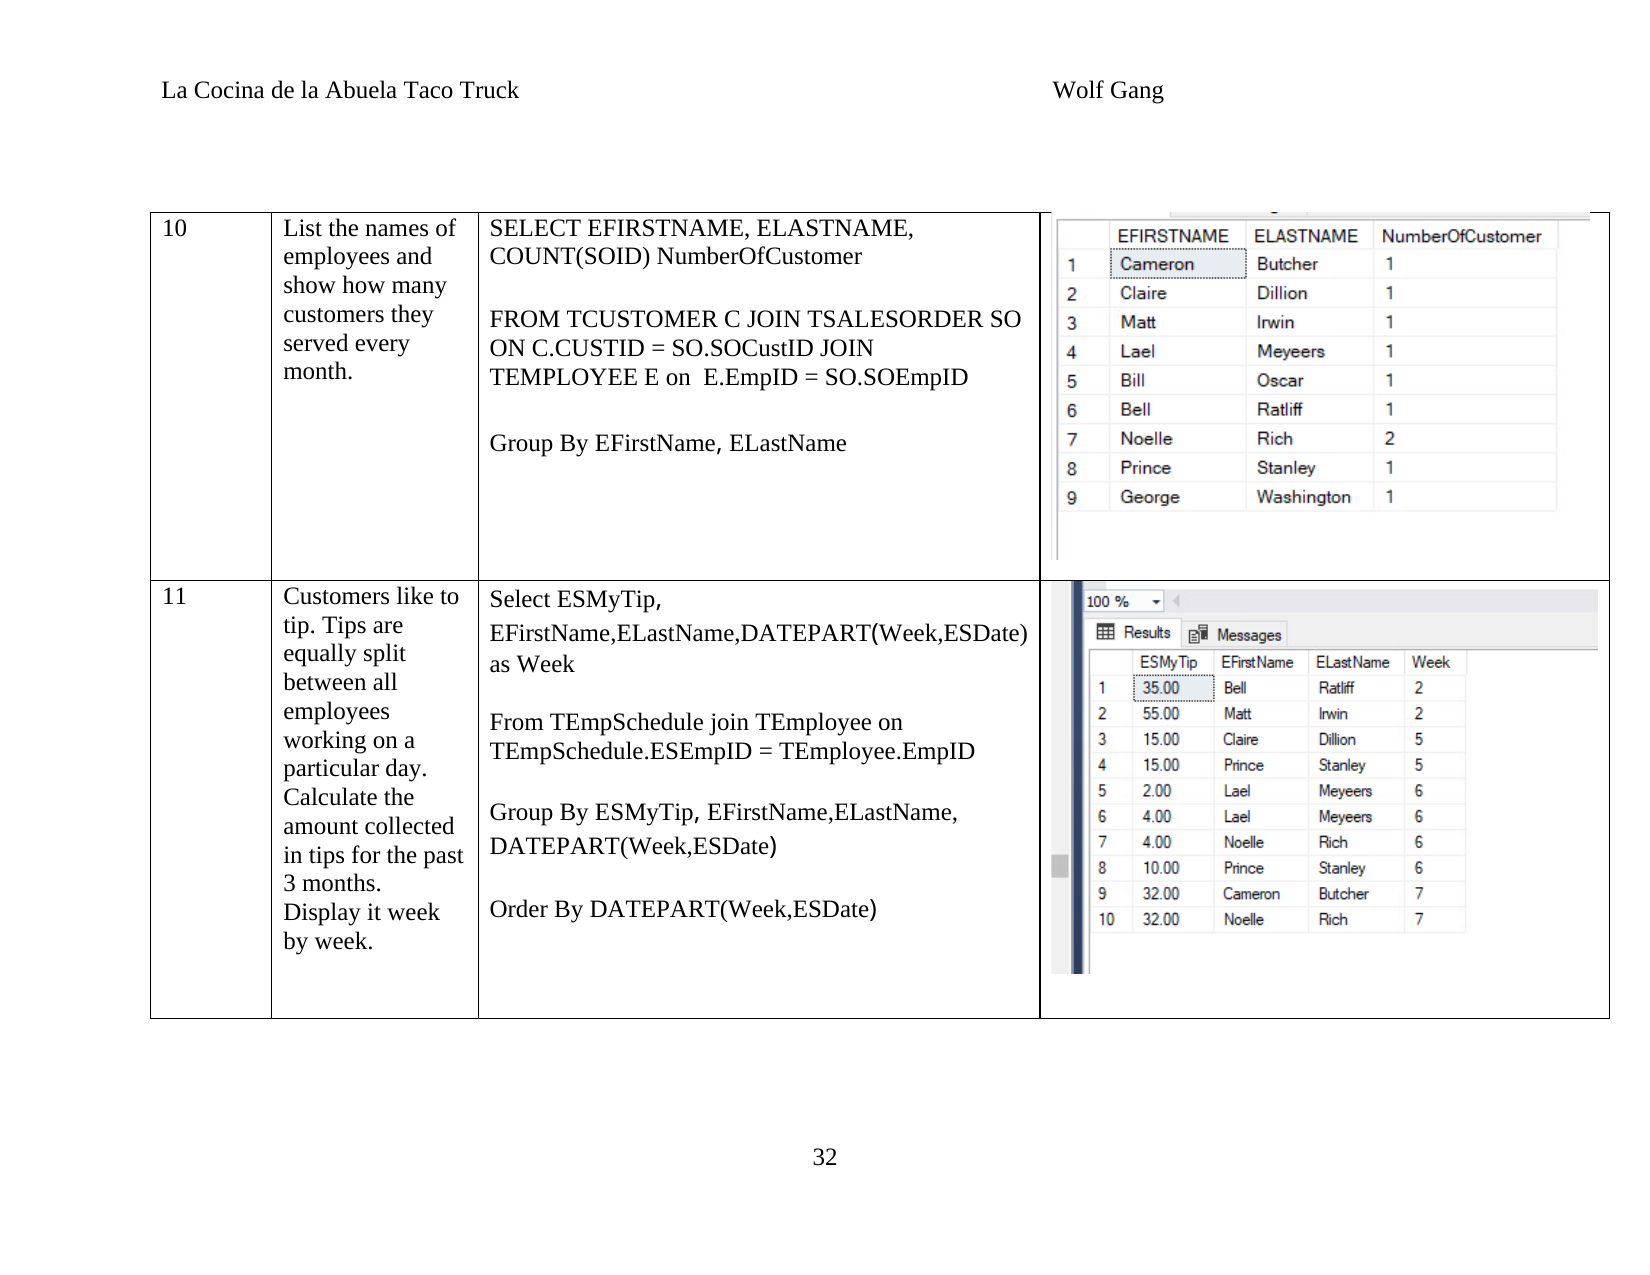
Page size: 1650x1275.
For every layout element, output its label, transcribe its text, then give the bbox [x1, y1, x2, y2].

table_cell [1041, 213, 1609, 580]
table_cell List the names of employees and show how many customers they served every month. [272, 213, 478, 580]
picture [1051, 581, 1598, 974]
table_cell Select ESMyTip, EFirstName,ELastName,DATEPART(Week,ESDate) as Week From TEmpSchedule join TEmployee on TEmpSchedule.ESEmpID = TEmployee.EmpID Group By ESMyTip, EFirstName,ELastName, DATEPART(Week,ESDate) Order By DATEPART(Week,ESDate) [479, 581, 1039, 1017]
table_cell Customers like to tip. Tips are equally split between all employees working on a particular day. Calculate the amount collected in tips for the past 3 months. Display it week by week. [272, 581, 478, 1017]
table_cell 11 [151, 581, 271, 1017]
picture [1051, 212, 1591, 560]
table_cell 10 [151, 213, 271, 580]
table_cell [1041, 581, 1609, 1017]
table_cell SELECT EFIRSTNAME, ELASTNAME, COUNT(SOID) NumberOfCustomer FROM TCUSTOMER C JOIN TSALESORDER SO ON C.CUSTID = SO.SOCustID JOIN TEMPLOYEE E on E.EmpID = SO.SOEmpID Group By EFirstName, ELastName [479, 213, 1039, 580]
